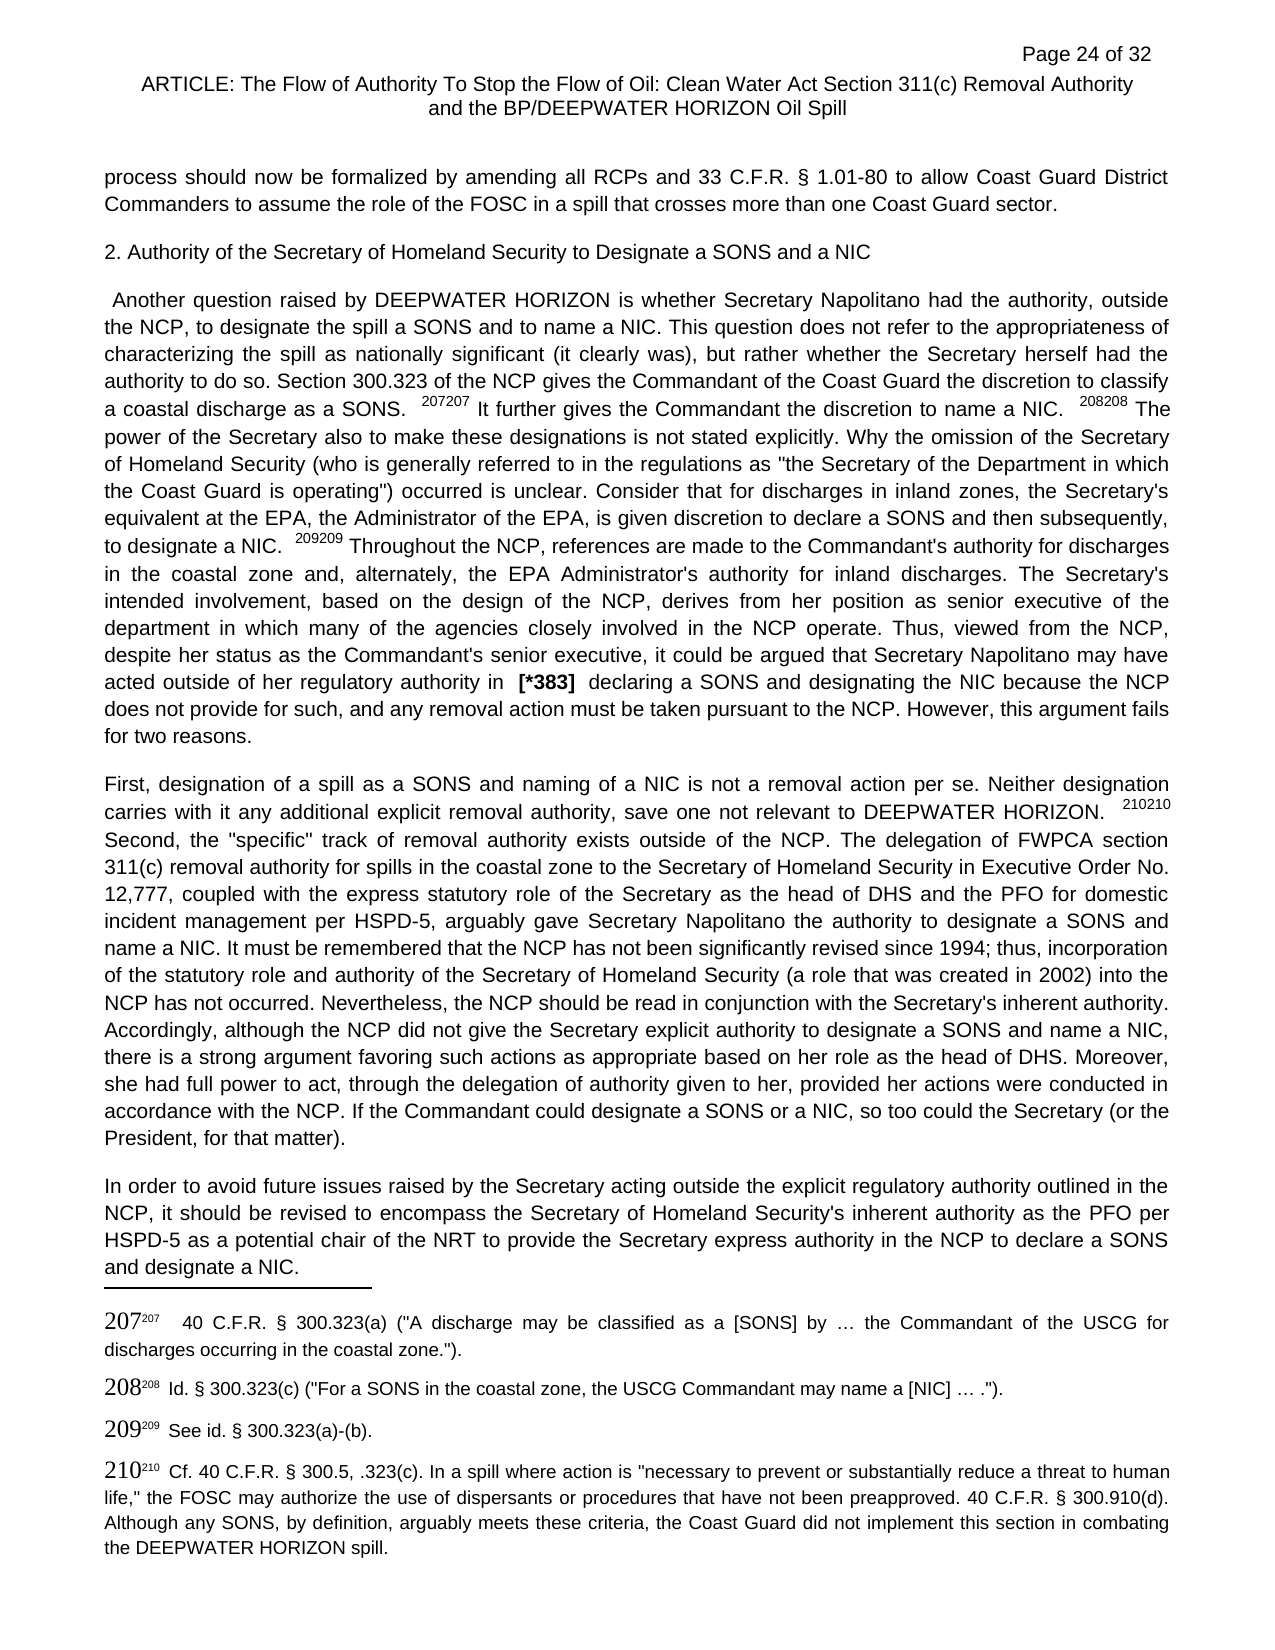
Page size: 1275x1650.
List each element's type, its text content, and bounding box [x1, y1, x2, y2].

text 2. Authority of the Secretary of Homeland Security to Designate a SONS and a NIC [104, 236, 1171, 263]
text In order to avoid future issues raised by the Secretary acting outside the explicit regulatory authority outlined in the NCP, it should be revised to encompass the Secretary of Homeland Security's inherent authority as the PFO per HSPD-5 as a potential chair of the NRT to provide the Secretary express authority in the NCP to declare a SONS and designate a NIC. [104, 1171, 1171, 1279]
text Fortunately for the Coast Guard, this hole in the flow in the delegation of authority had been recognized earlier, during a SONS exercise held in March 2010. 205 During the exercise, the Coast Guard considered two options to give the District Commander removal [*382] authority: either have the Commandant redelegate his authority or revise the RCP to allow the District Commander to serve as FOSC. As revision of the RCP would require notice-and-comment rulemaking under the Administrative Procedure Act, 206 the more expedient course of action was a direct delegation from the Commandant. This was accomplished on April 24, 2010. However, this delegation process should now be formalized by amending all RCPs and 33 C.F.R. § 1.01-80 to allow Coast Guard District Commanders to assume the role of the FOSC in a spill that crosses more than one Coast Guard sector. [104, 161, 1171, 216]
text Another question raised by DEEPWATER HORIZON is whether Secretary Napolitano had the authority, outside the NCP, to designate the spill a SONS and to name a NIC. This question does not refer to the appropriateness of characterizing the spill as nationally significant (it clearly was), but rather whether the Secretary herself had the authority to do so. Section 300.323 of the NCP gives the Commandant of the Coast Guard the discretion to classify a coastal discharge as a SONS. 207 It further gives the Commandant the discretion to name a NIC. 208 The power of the Secretary also to make these designations is not stated explicitly. Why the omission of the Secretary of Homeland Security (who is generally referred to in the regulations as "the Secretary of the Department in which the Coast Guard is operating") occurred is unclear. Consider that for discharges in inland zones, the Secretary's equivalent at the EPA, the Administrator of the EPA, is given discretion to declare a SONS and then subsequently, to designate a NIC. 209 Throughout the NCP, references are made to the Commandant's authority for discharges in the coastal zone and, alternately, the EPA Administrator's authority for inland discharges. The Secretary's intended involvement, based on the design of the NCP, derives from her position as senior executive of the department in which many of the agencies closely involved in the NCP operate. Thus, viewed from the NCP, despite her status as the Commandant's senior executive, it could be argued that Secretary Napolitano may have acted outside of her regulatory authority in [*383] declaring a SONS and designating the NIC because the NCP does not provide for such, and any removal action must be taken pursuant to the NCP. However, this argument fails for two reasons. [104, 284, 1171, 748]
text First, designation of a spill as a SONS and naming of a NIC is not a removal action per se. Neither designation carries with it any additional explicit removal authority, save one not relevant to DEEPWATER HORIZON. 210 Second, the "specific" track of removal authority exists outside of the NCP. The delegation of FWPCA section 311(c) removal authority for spills in the coastal zone to the Secretary of Homeland Security in Executive Order No. 12,777, coupled with the express statutory role of the Secretary as the head of DHS and the PFO for domestic incident management per HSPD-5, arguably gave Secretary Napolitano the authority to designate a SONS and name a NIC. It must be remembered that the NCP has not been significantly revised since 1994; thus, incorporation of the statutory role and authority of the Secretary of Homeland Security (a role that was created in 2002) into the NCP has not occurred. Nevertheless, the NCP should be read in conjunction with the Secretary's inherent authority. Accordingly, although the NCP did not give the Secretary explicit authority to designate a SONS and name a NIC, there is a strong argument favoring such actions as appropriate based on her role as the head of DHS. Moreover, she had full power to act, through the delegation of authority given to her, provided her actions were conducted in accordance with the NCP. If the Commandant could designate a SONS or a NIC, so too could the Secretary (or the President, for that matter). [104, 769, 1171, 1150]
